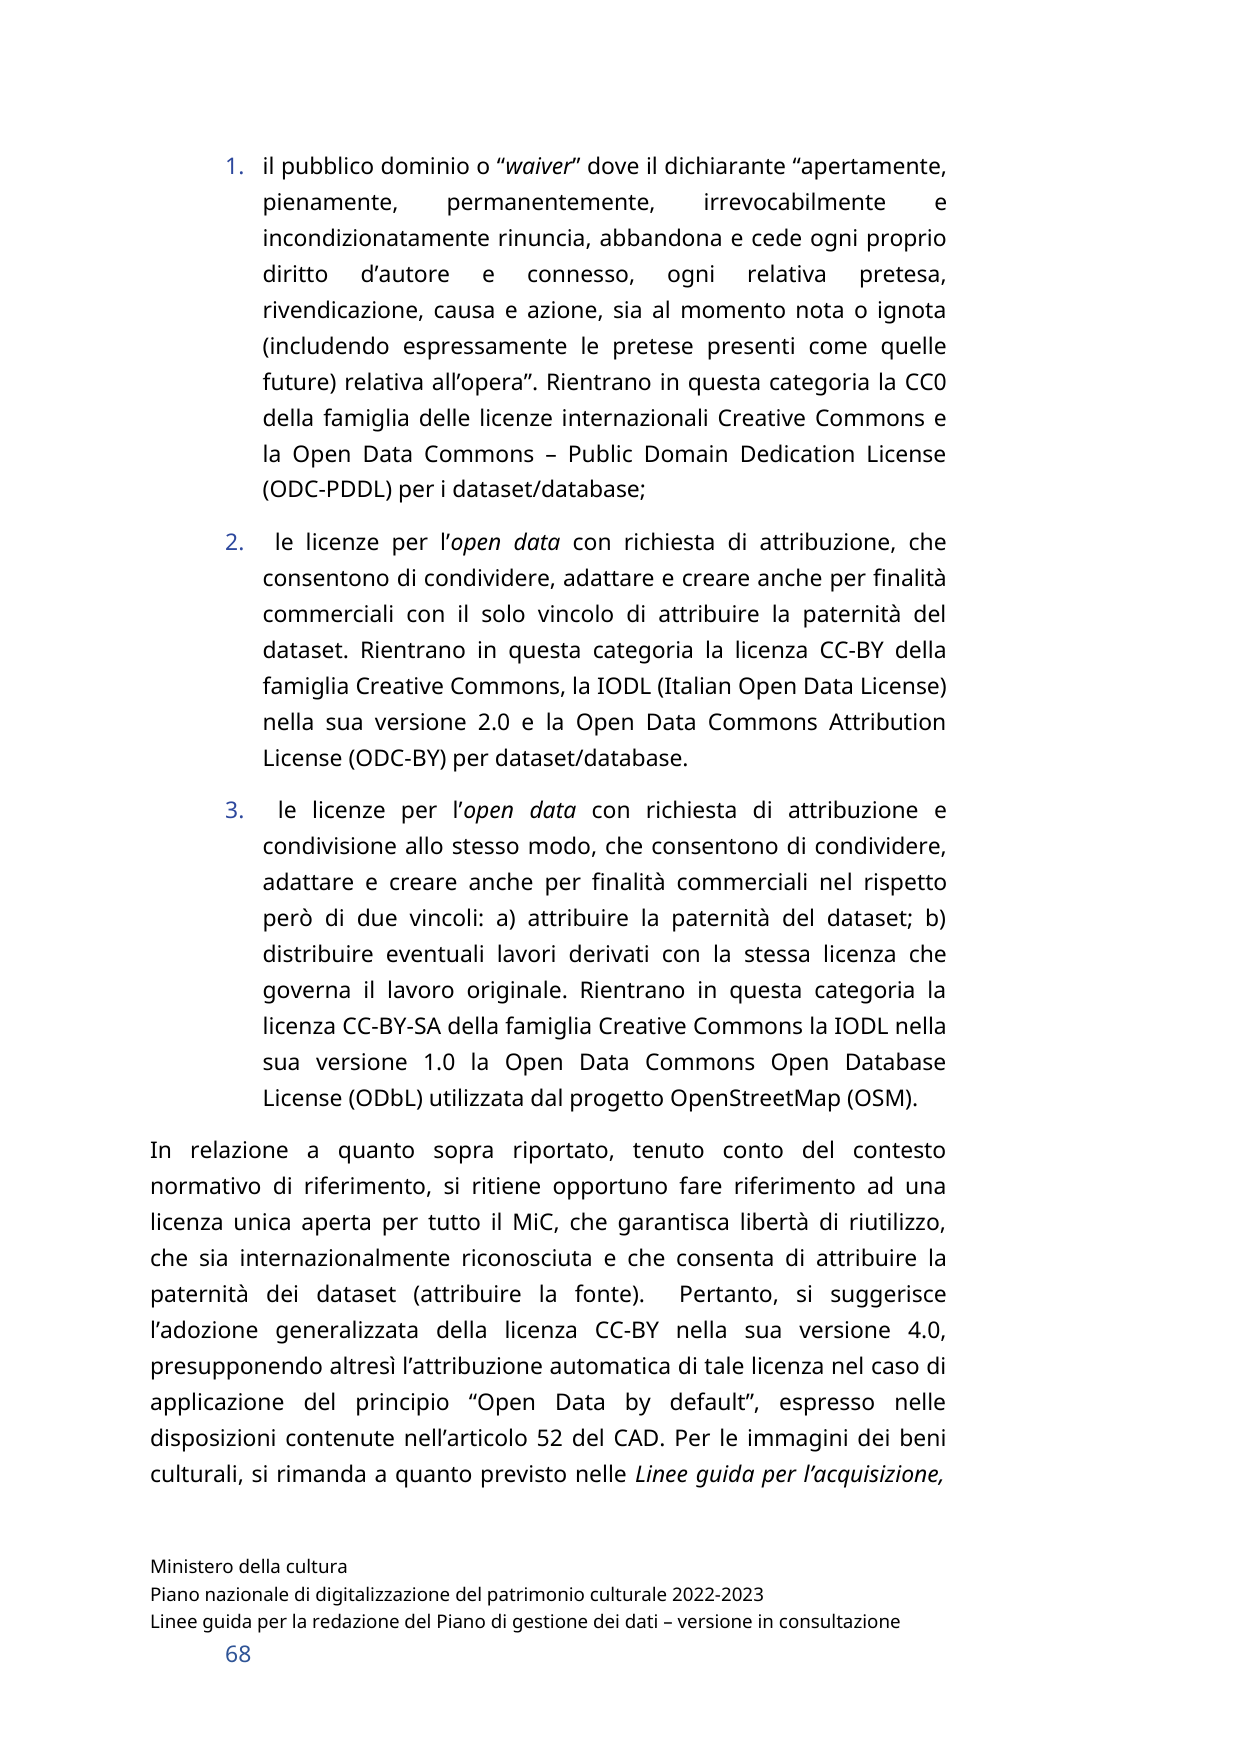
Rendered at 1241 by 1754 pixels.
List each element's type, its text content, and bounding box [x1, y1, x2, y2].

list le licenze per l’open data con richiesta di attribuzione, che consentono di condividere, adattare e creare anche per finalità commerciali con il solo vincolo di attribuire la paternità del dataset. Rientrano in questa categoria la licenza CC-BY della famiglia Creative Commons, la IODL (Italian Open Data License) nella sua versione 2.0 e la Open Data Commons Attribution License (ODC-BY) per dataset/database. [225, 526, 947, 773]
list il pubblico dominio o “waiver” dove il dichiarante “apertamente, pienamente, permanentemente, irrevocabilmente e incondizionatamente rinuncia, abbandona e cede ogni proprio diritto d’autore e connesso, ogni relativa pretesa, rivendicazione, causa e azione, sia al momento nota o ignota (includendo espressamente le pretese presenti come quelle future) relativa all’opera”. Rientrano in questa categoria la CC0 della famiglia delle licenze internazionali Creative Commons e la Open Data Commons – Public Domain Dedication License (ODC-PDDL) per i dataset/database; [225, 150, 947, 505]
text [150, 1134, 947, 1489]
list le licenze per l’open data con richiesta di attribuzione e condivisione allo stesso modo, che consentono di condividere, adattare e creare anche per finalità commerciali nel rispetto però di due vincoli: a) attribuire la paternità del dataset; b) distribuire eventuali lavori derivati con la stessa licenza che governa il lavoro originale. Rientrano in questa categoria la licenza CC-BY-SA della famiglia Creative Commons la IODL nella sua versione 1.0 la Open Data Commons Open Database License (ODbL) utilizzata dal progetto OpenStreetMap (OSM). [225, 794, 947, 1113]
